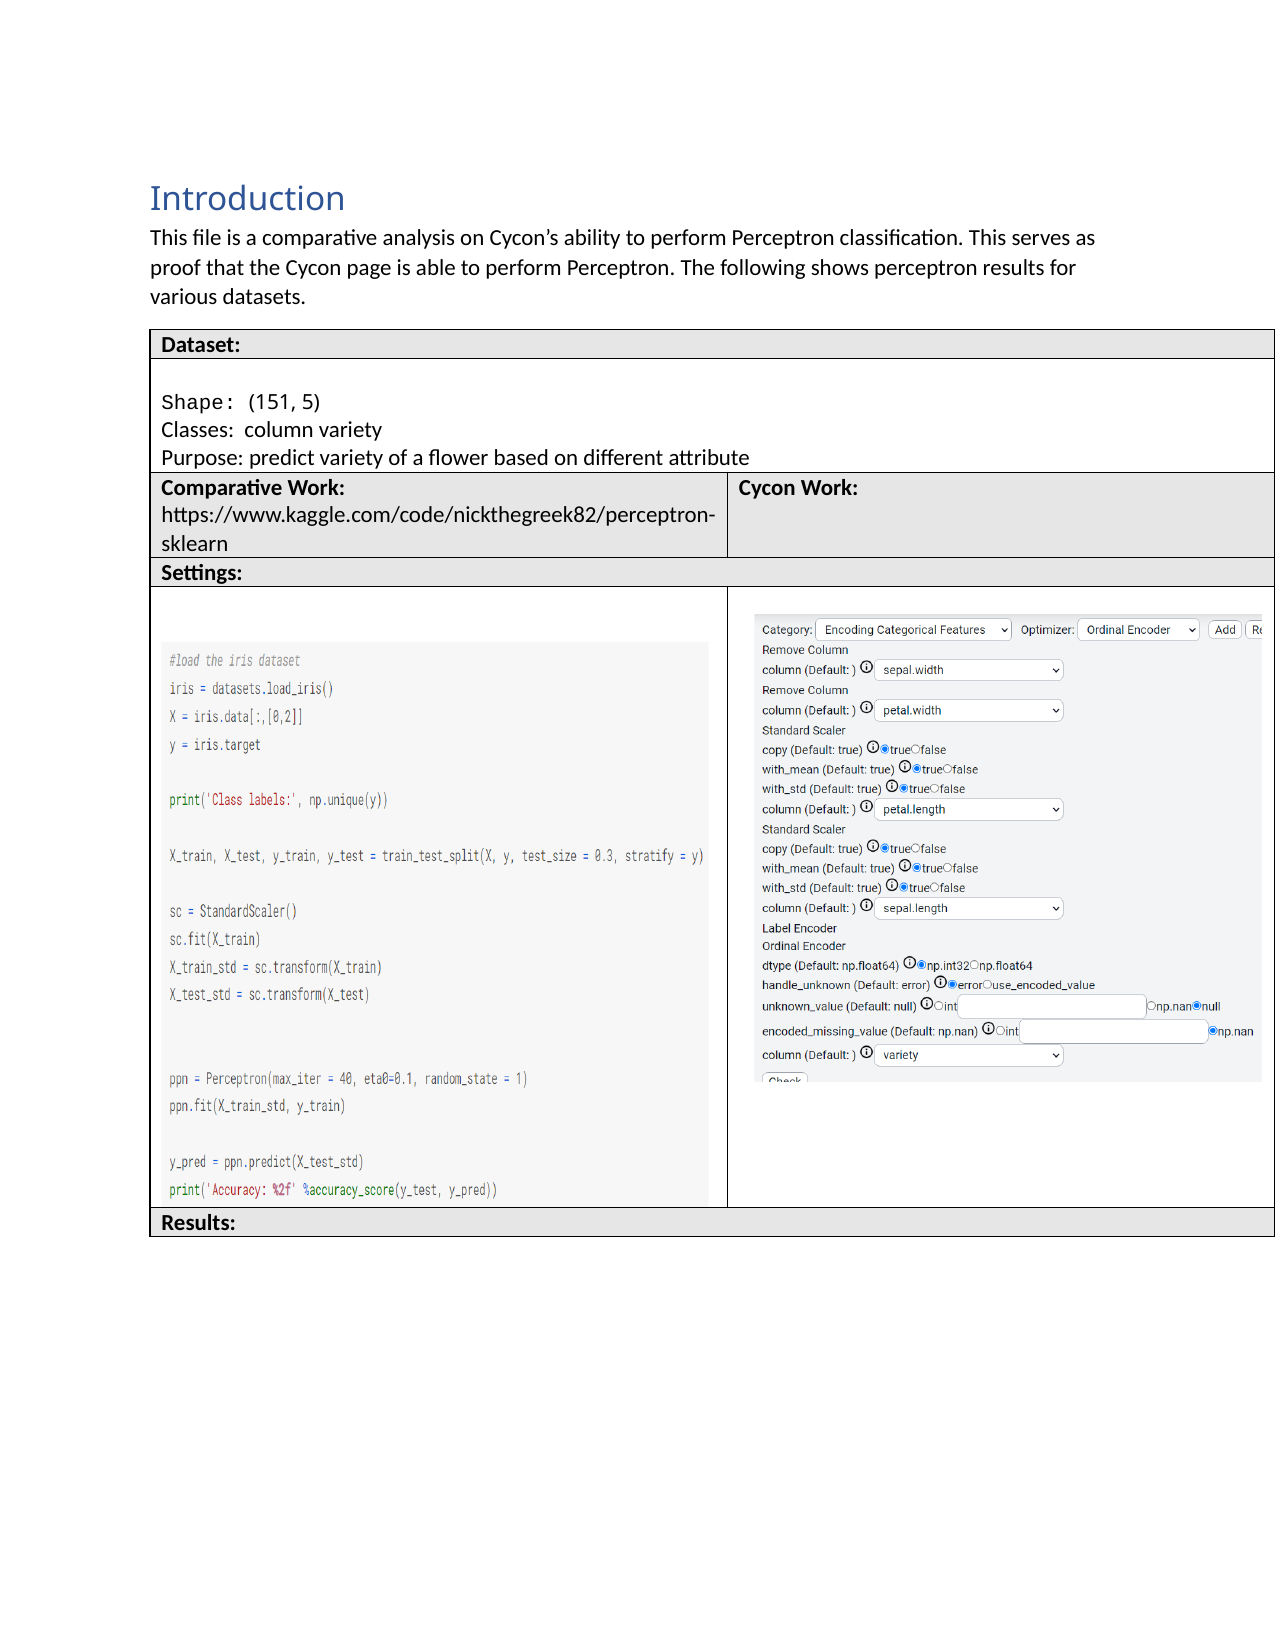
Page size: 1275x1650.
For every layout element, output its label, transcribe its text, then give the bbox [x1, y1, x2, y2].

table_cell Shape: (151, 5) Classes: column variety Purpose: predict variety of a flower based on different attribute [151, 359, 1274, 472]
picture [161, 642, 709, 1207]
table_cell [151, 587, 727, 1207]
text This file is a comparative analysis on Cycon’s ability to perform Perceptron classification. This serves as proof that the Cycon page is able to perform Perceptron. The following shows perceptron results for various datasets. [150, 223, 1125, 311]
table_cell Cycon Work: [728, 473, 1274, 557]
picture [754, 614, 1262, 1082]
table_cell Settings: [151, 558, 1274, 586]
table_cell [728, 587, 1274, 1207]
subtitle Introduction [150, 175, 1125, 220]
table_header Dataset: [151, 330, 1274, 358]
table_cell Results: [151, 1208, 1274, 1236]
table_cell Comparative Work: https://www.kaggle.com/code/nickthegreek82/perceptron-sklearn [151, 473, 727, 557]
